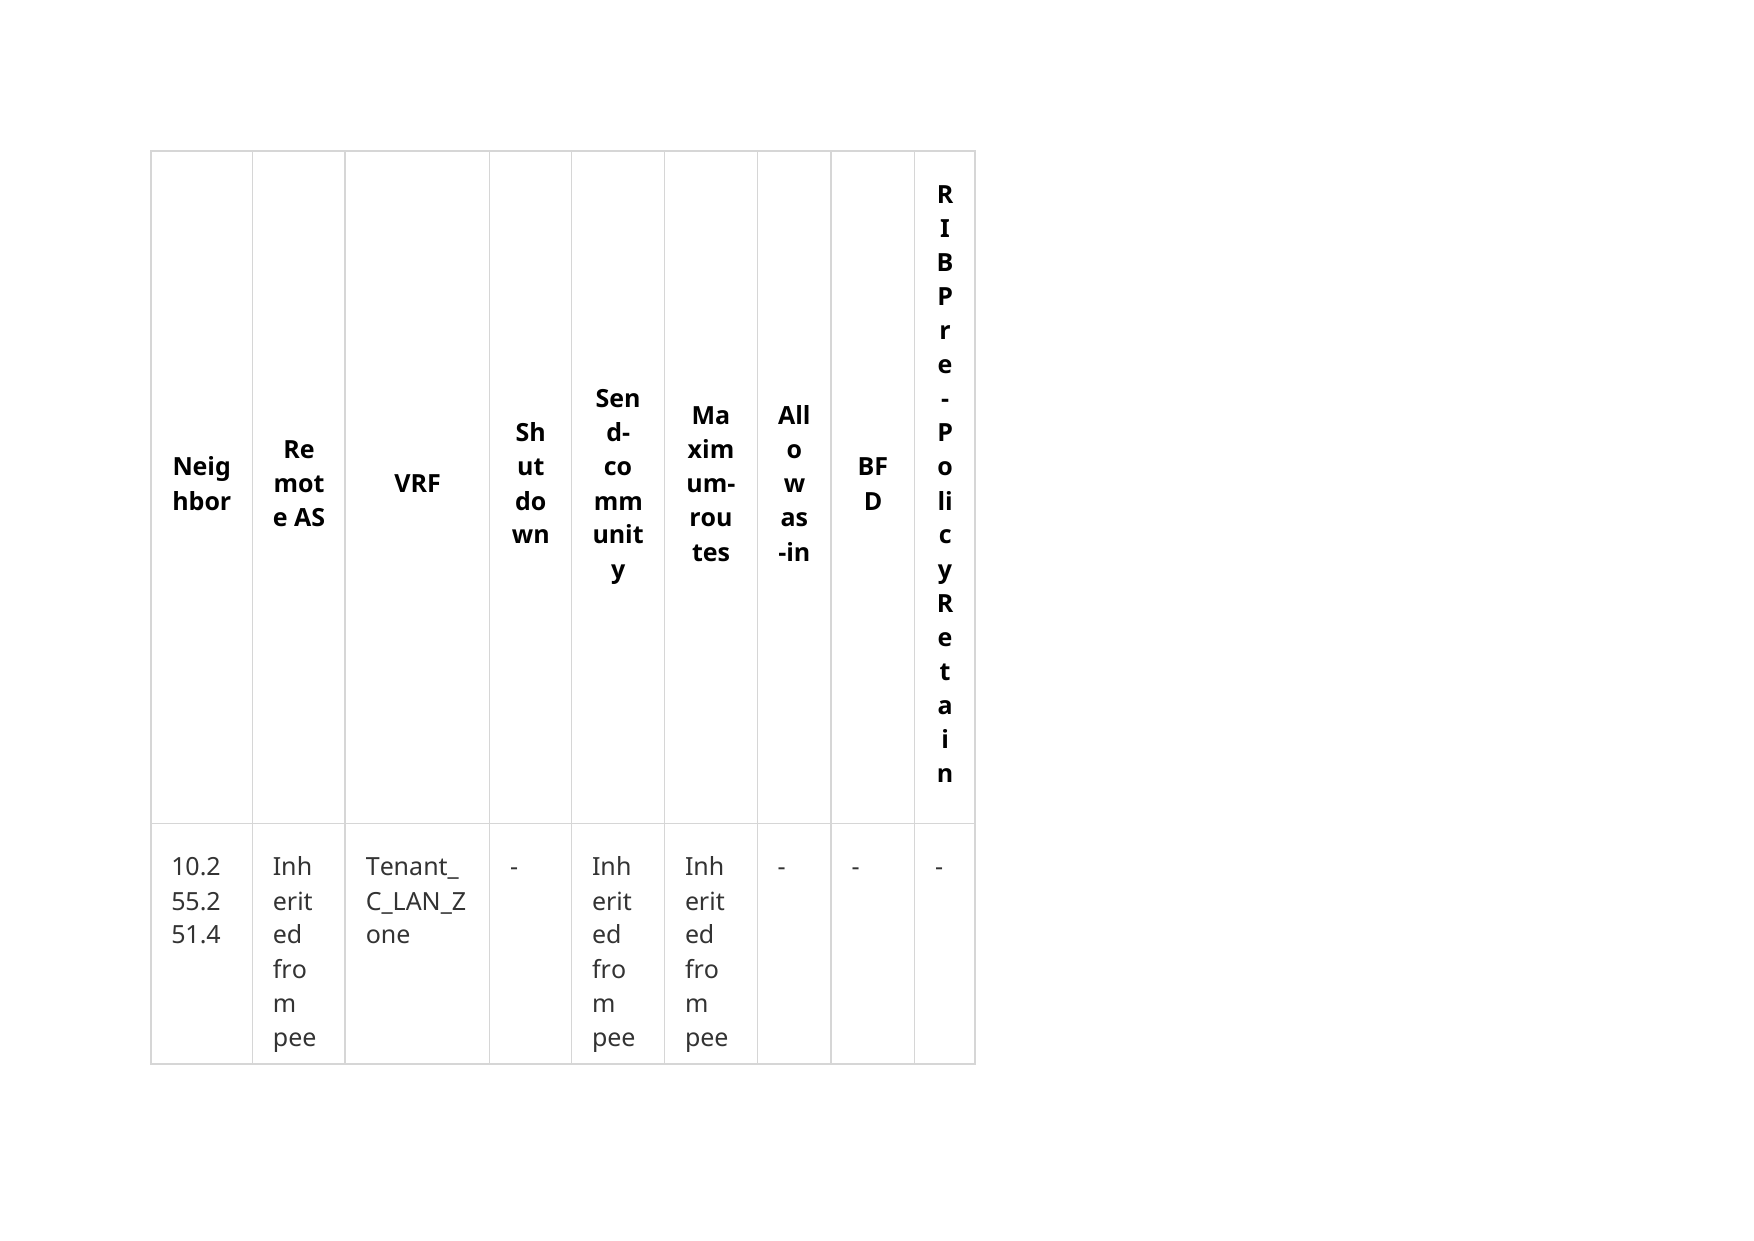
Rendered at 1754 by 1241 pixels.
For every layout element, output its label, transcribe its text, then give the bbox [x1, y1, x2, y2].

table_cell - [490, 824, 571, 1063]
table_header Shutdown [490, 152, 571, 822]
table_header RIB Pre-Policy Retain [915, 152, 974, 822]
table_cell - [915, 824, 974, 1063]
table_cell Inherited from peer group MLAG-IPv4-UNDERLAY-PEER [665, 824, 757, 1063]
table_header VRF [346, 152, 489, 822]
table_header Maximum-routes [665, 152, 757, 822]
table_header Allowas-in [758, 152, 830, 822]
table_cell Inherited from peer group MLAG-IPv4-UNDERLAY-PEER [253, 824, 344, 1063]
table_cell - [758, 824, 830, 1063]
table_cell - [832, 824, 914, 1063]
table_header Send-community [572, 152, 664, 822]
table_cell Inherited from peer group MLAG-IPv4-UNDERLAY-PEER [572, 824, 664, 1063]
table_cell Tenant_C_LAN_Zone [346, 824, 489, 1063]
table_header Remote AS [253, 152, 344, 822]
table_cell 10.255.251.4 [152, 824, 252, 1063]
table_header Neighbor [152, 152, 252, 822]
table_header BFD [832, 152, 914, 822]
